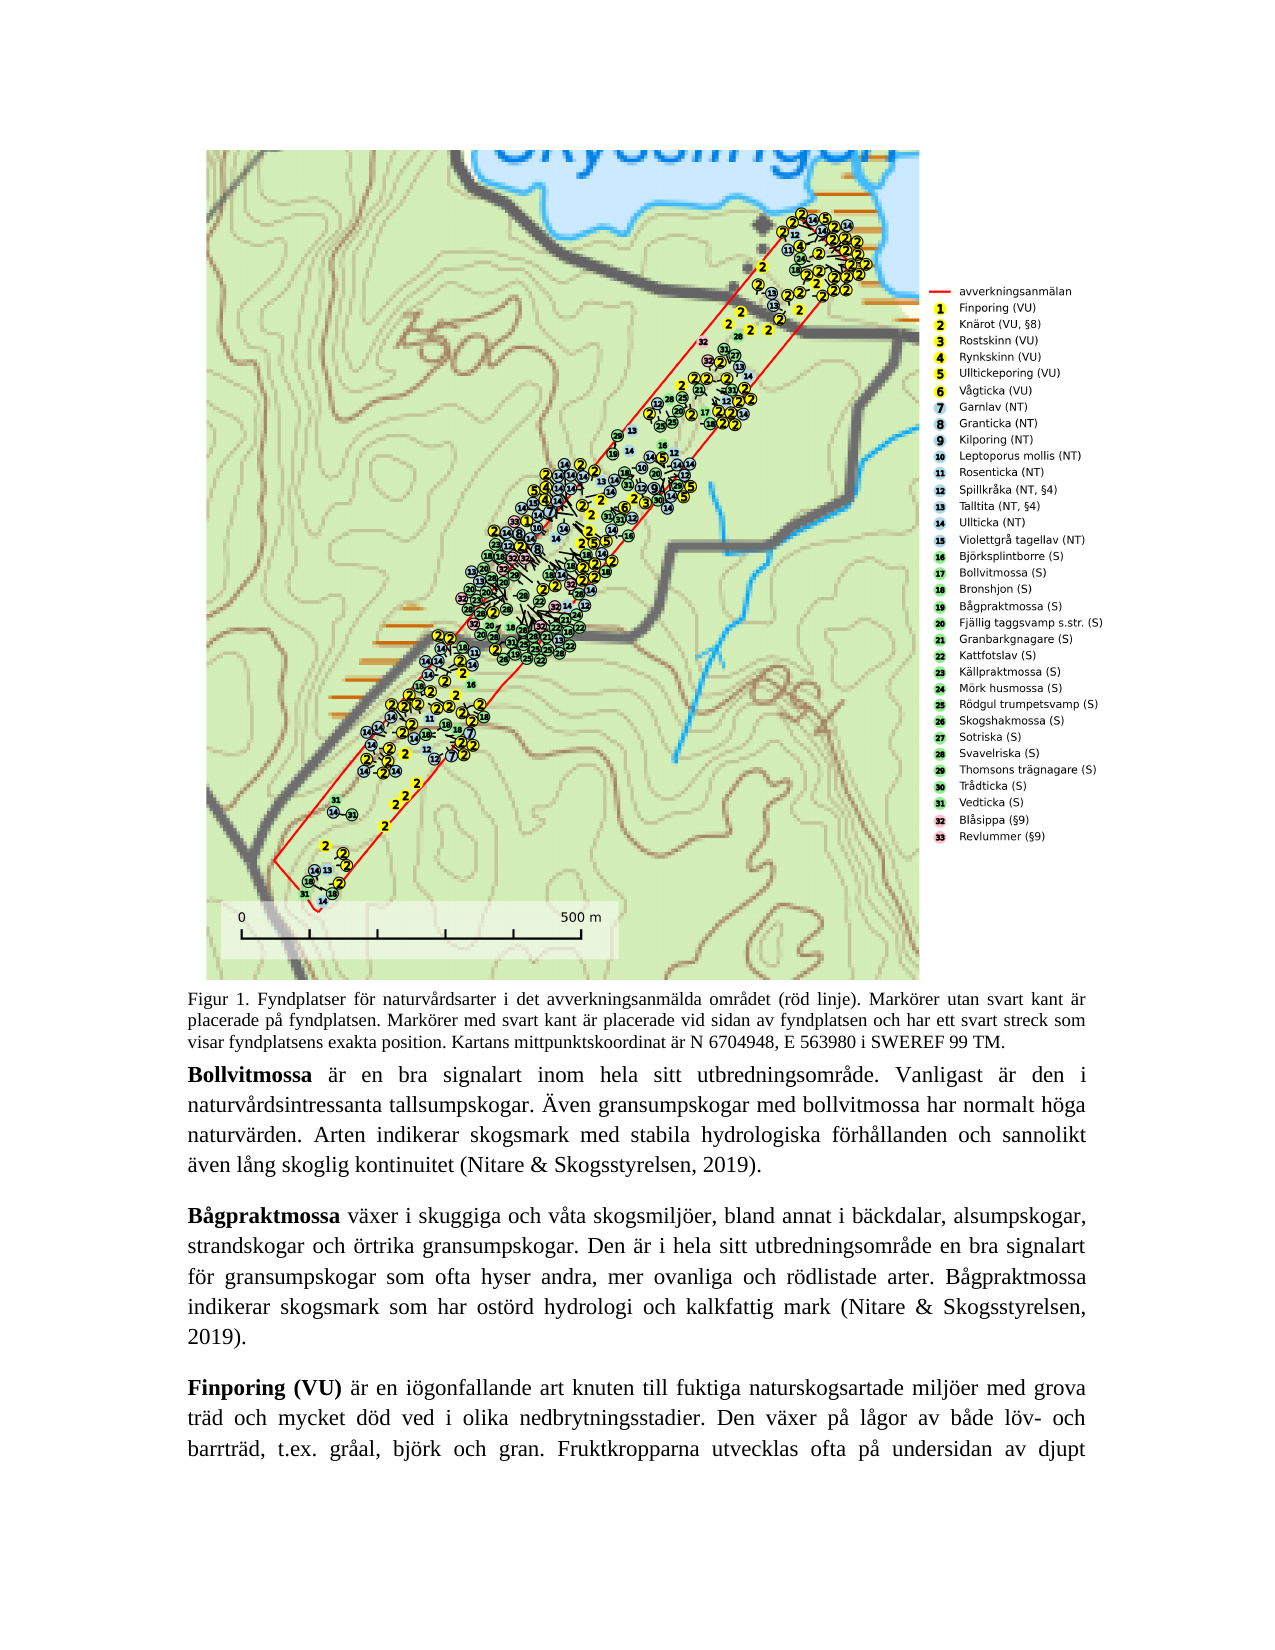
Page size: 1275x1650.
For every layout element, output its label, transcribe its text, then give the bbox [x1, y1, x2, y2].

text Bollvitmossa är en bra signalart inom hela sitt utbredningsområde. Vanligast är den i naturvårdsintressanta tallsumpskogar. Även gransumpskogar med bollvitmossa har normalt höga naturvärden. Arten indikerar skogsmark med stabila hydrologiska förhållanden och sannolikt även lång skoglig kontinuitet (Nitare & Skogsstyrelsen, 2019). [187, 1061, 1087, 1178]
picture [206, 150, 1107, 980]
text Figur 1. Fyndplatser för naturvårdsarter i det avverkningsanmälda området (röd linje). Markörer utan svart kant är placerade på fyndplatsen. Markörer med svart kant är placerade vid sidan av fyndplatsen och har ett svart streck som visar fyndplatsens exakta position. Kartans mittpunktskoordinat är N 6704948, E 563980 i SWEREF 99 TM. [187, 988, 1087, 1052]
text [187, 1374, 1087, 1461]
text Bågpraktmossa växer i skuggiga och våta skogsmiljöer, bland annat i bäckdalar, alsumpskogar, strandskogar och örtrika gransumpskogar. Den är i hela sitt utbredningsområde en bra signalart för gransumpskogar som ofta hyser andra, mer ovanliga och rödlistade arter. Bågpraktmossa indikerar skogsmark som har ostörd hydrologi och kalkfattig mark (Nitare & Skogsstyrelsen, 2019). [187, 1202, 1087, 1349]
